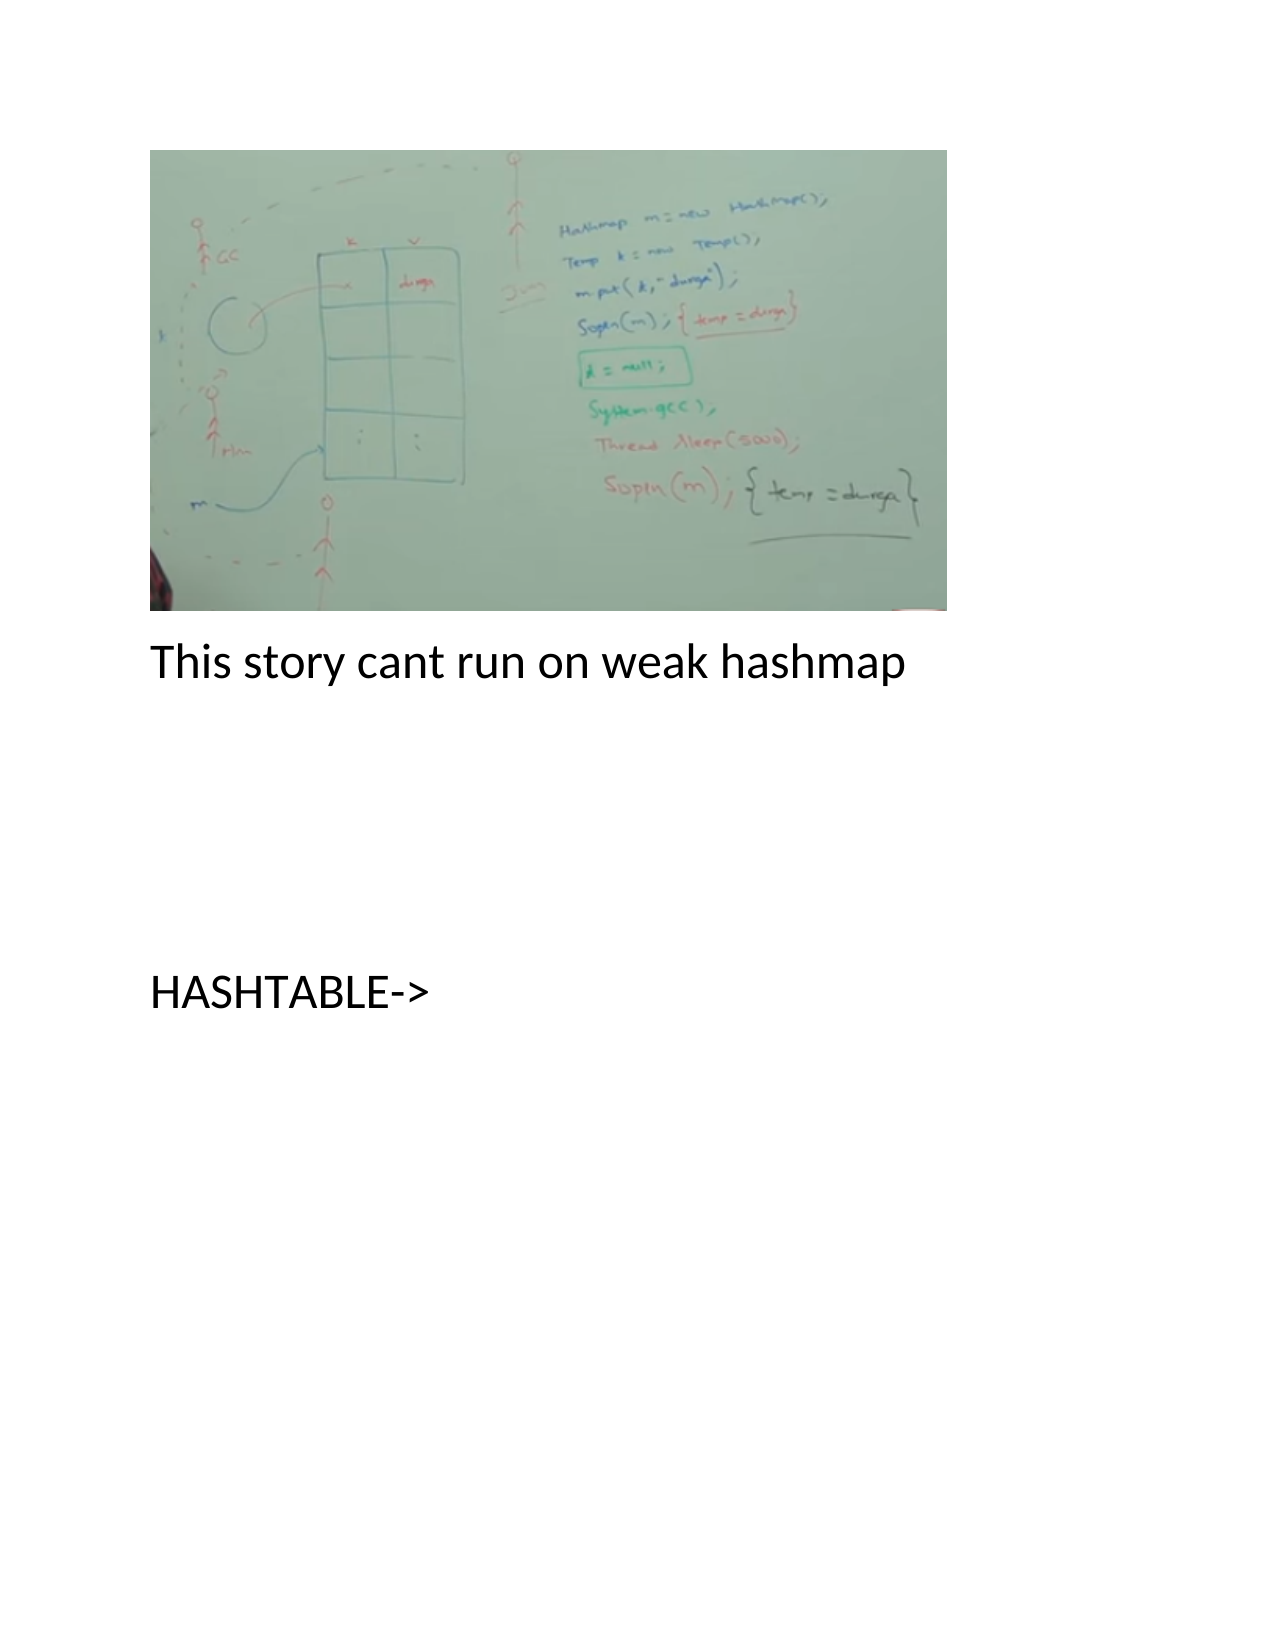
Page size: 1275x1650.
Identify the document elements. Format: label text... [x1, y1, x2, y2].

text HASHTABLE-> [150, 960, 1125, 1021]
text This story cant run on weak hashmap [150, 630, 1125, 691]
picture [150, 150, 947, 611]
